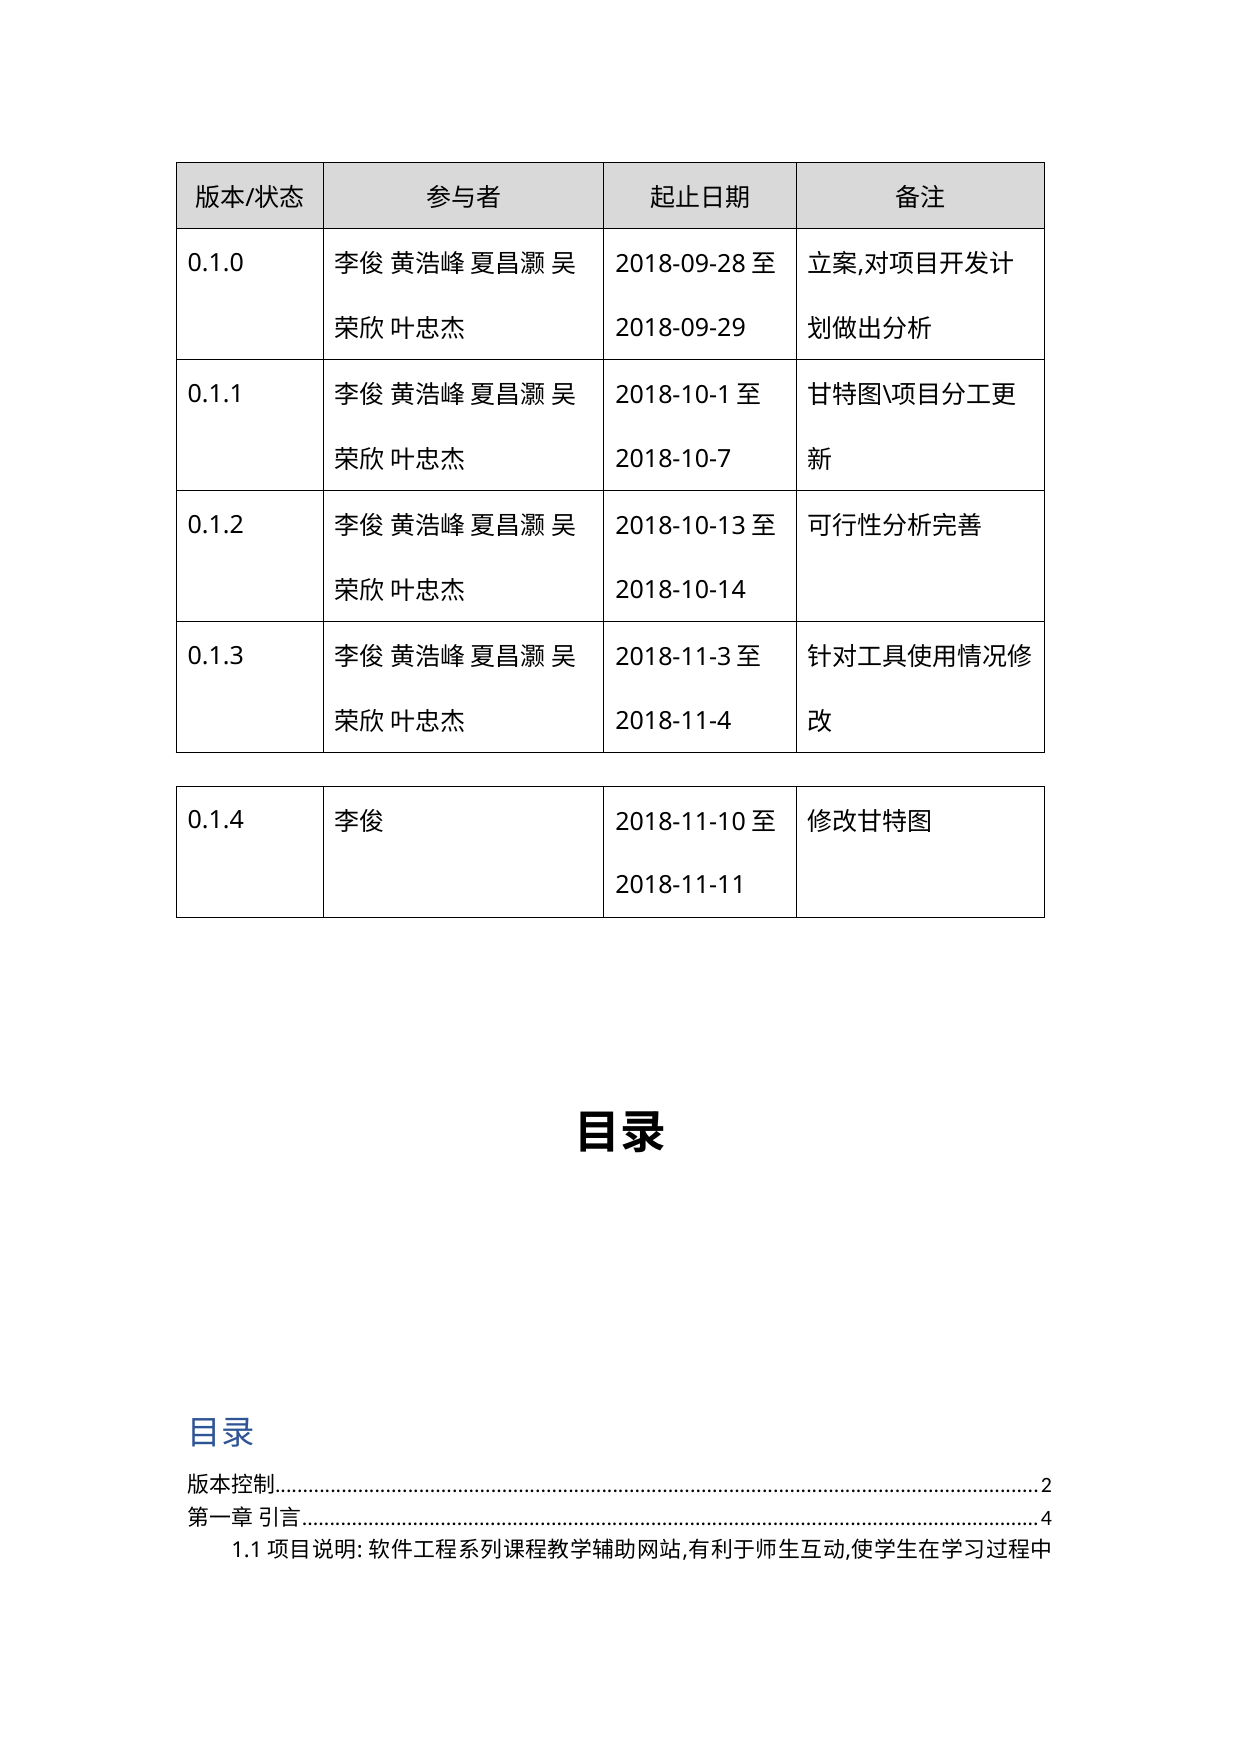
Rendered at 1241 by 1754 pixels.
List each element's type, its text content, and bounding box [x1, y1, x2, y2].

table_header 备注 [797, 163, 1044, 228]
table_cell 针对工具使用情况修改 [797, 622, 1044, 752]
table_header 0.1.4 [177, 787, 323, 917]
table_cell 李俊 黄浩峰 夏昌灏 吴荣欣 叶忠杰 [324, 229, 603, 359]
table_cell 0.1.2 [177, 491, 323, 621]
table_cell 2018-09-28至 2018-09-29 [604, 229, 796, 359]
table_header 起止日期 [604, 163, 796, 228]
text 目录 [187, 1080, 1053, 1178]
table_cell 2018-10-13至2018-10-14 [604, 491, 796, 621]
table_cell 2018-10-1至2018-10-7 [604, 360, 796, 490]
table_cell 可行性分析完善 [797, 491, 1044, 621]
table_header 修改甘特图 [797, 787, 1044, 917]
table_header 参与者 [324, 163, 603, 228]
table_cell 李俊 黄浩峰 夏昌灏 吴荣欣 叶忠杰 [324, 360, 603, 490]
table_cell 李俊 黄浩峰 夏昌灏 吴荣欣 叶忠杰 [324, 622, 603, 752]
table_cell 2018-11-3至2018-11-4 [604, 622, 796, 752]
table_cell 甘特图\项目分工更新 [797, 360, 1044, 490]
table_header 2018-11-10至2018-11-11 [604, 787, 796, 917]
table_cell 0.1.1 [177, 360, 323, 490]
table_cell 李俊 黄浩峰 夏昌灏 吴荣欣 叶忠杰 [324, 491, 603, 621]
table_header 李俊 [324, 787, 603, 917]
table_header 版本/状态 [177, 163, 323, 228]
table_cell 0.1.3 [177, 622, 323, 752]
table_cell 立案,对项目开发计划做出分析 [797, 229, 1044, 359]
table_cell 0.1.0 [177, 229, 323, 359]
